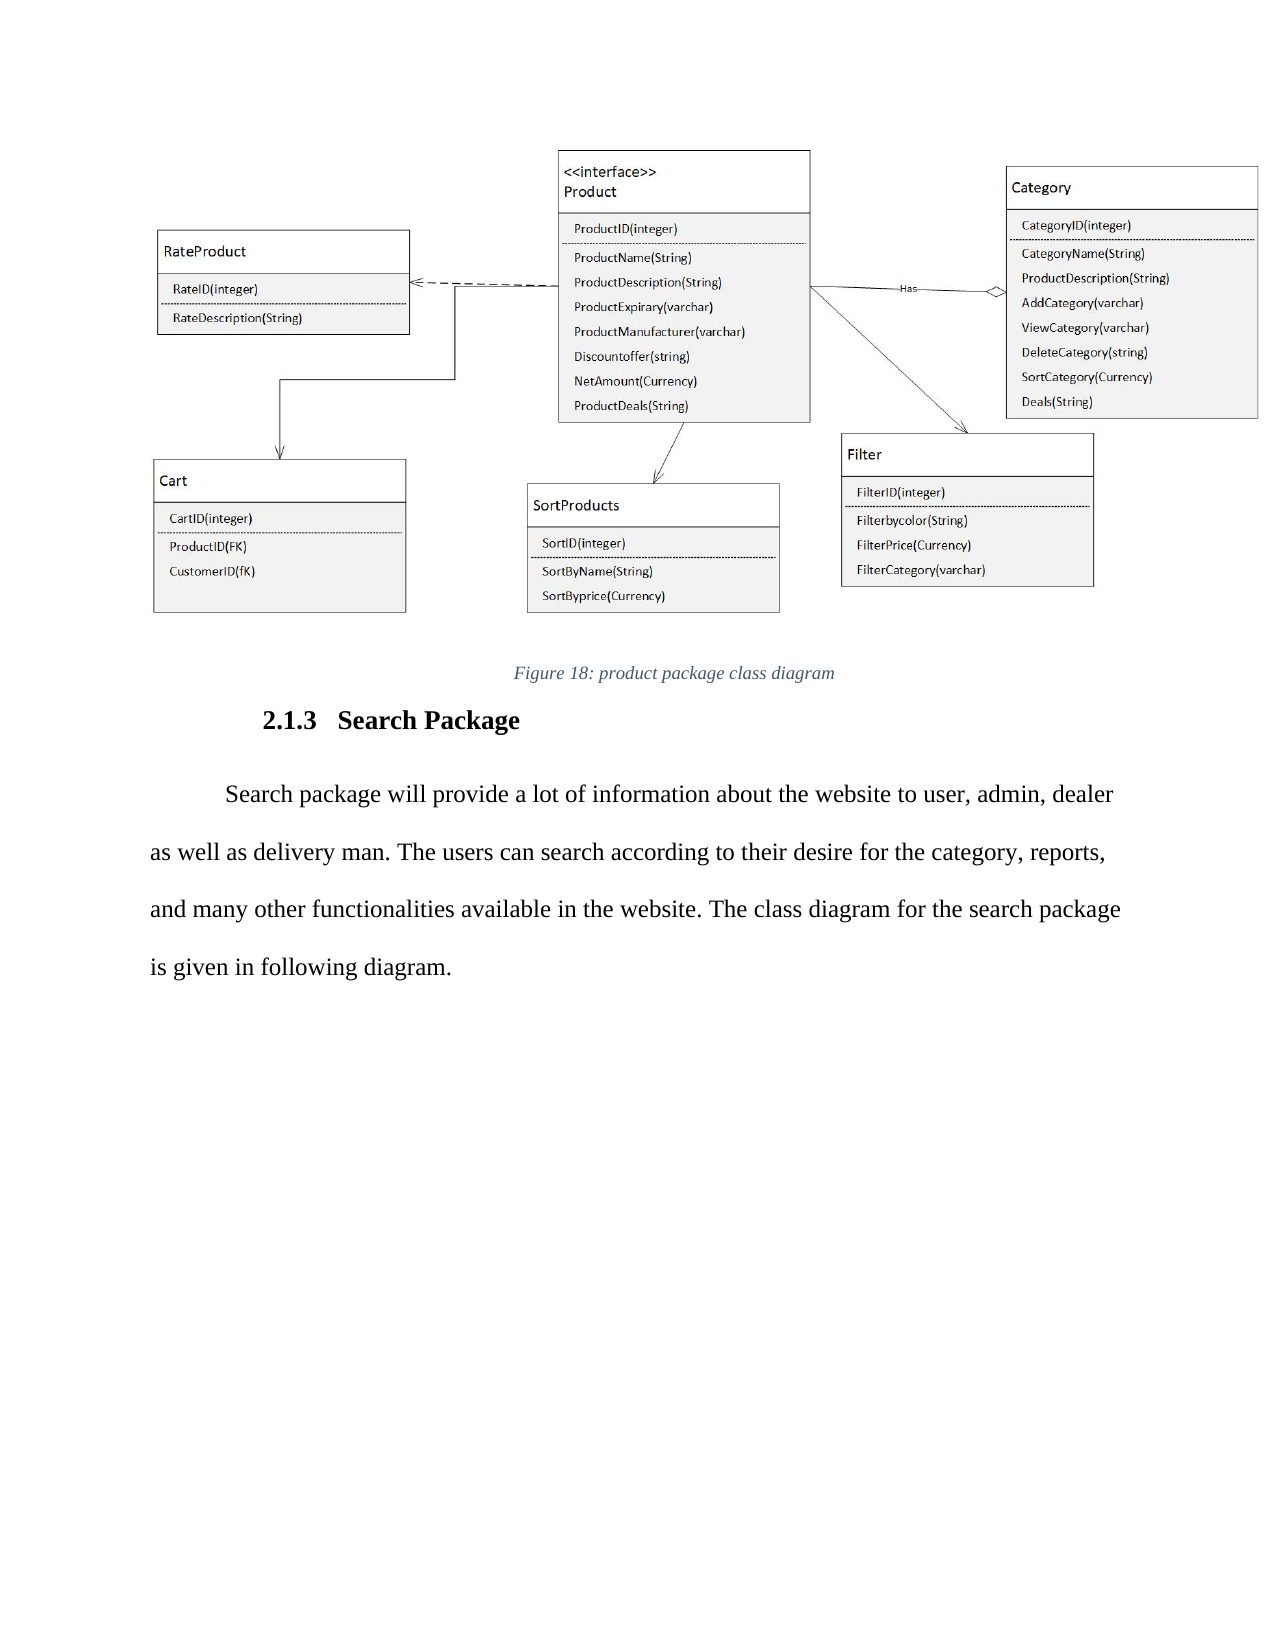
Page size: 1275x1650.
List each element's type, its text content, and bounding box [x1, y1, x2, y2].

picture [150, 150, 1259, 613]
list Search Package [262, 704, 1125, 736]
text Search package will provide a lot of information about the website to user, admin, dealer as well as delivery man. The users can search according to their desire for the category, reports, and many other functionalities available in the website. The class diagram for the search package is given in following diagram. [150, 779, 1125, 981]
